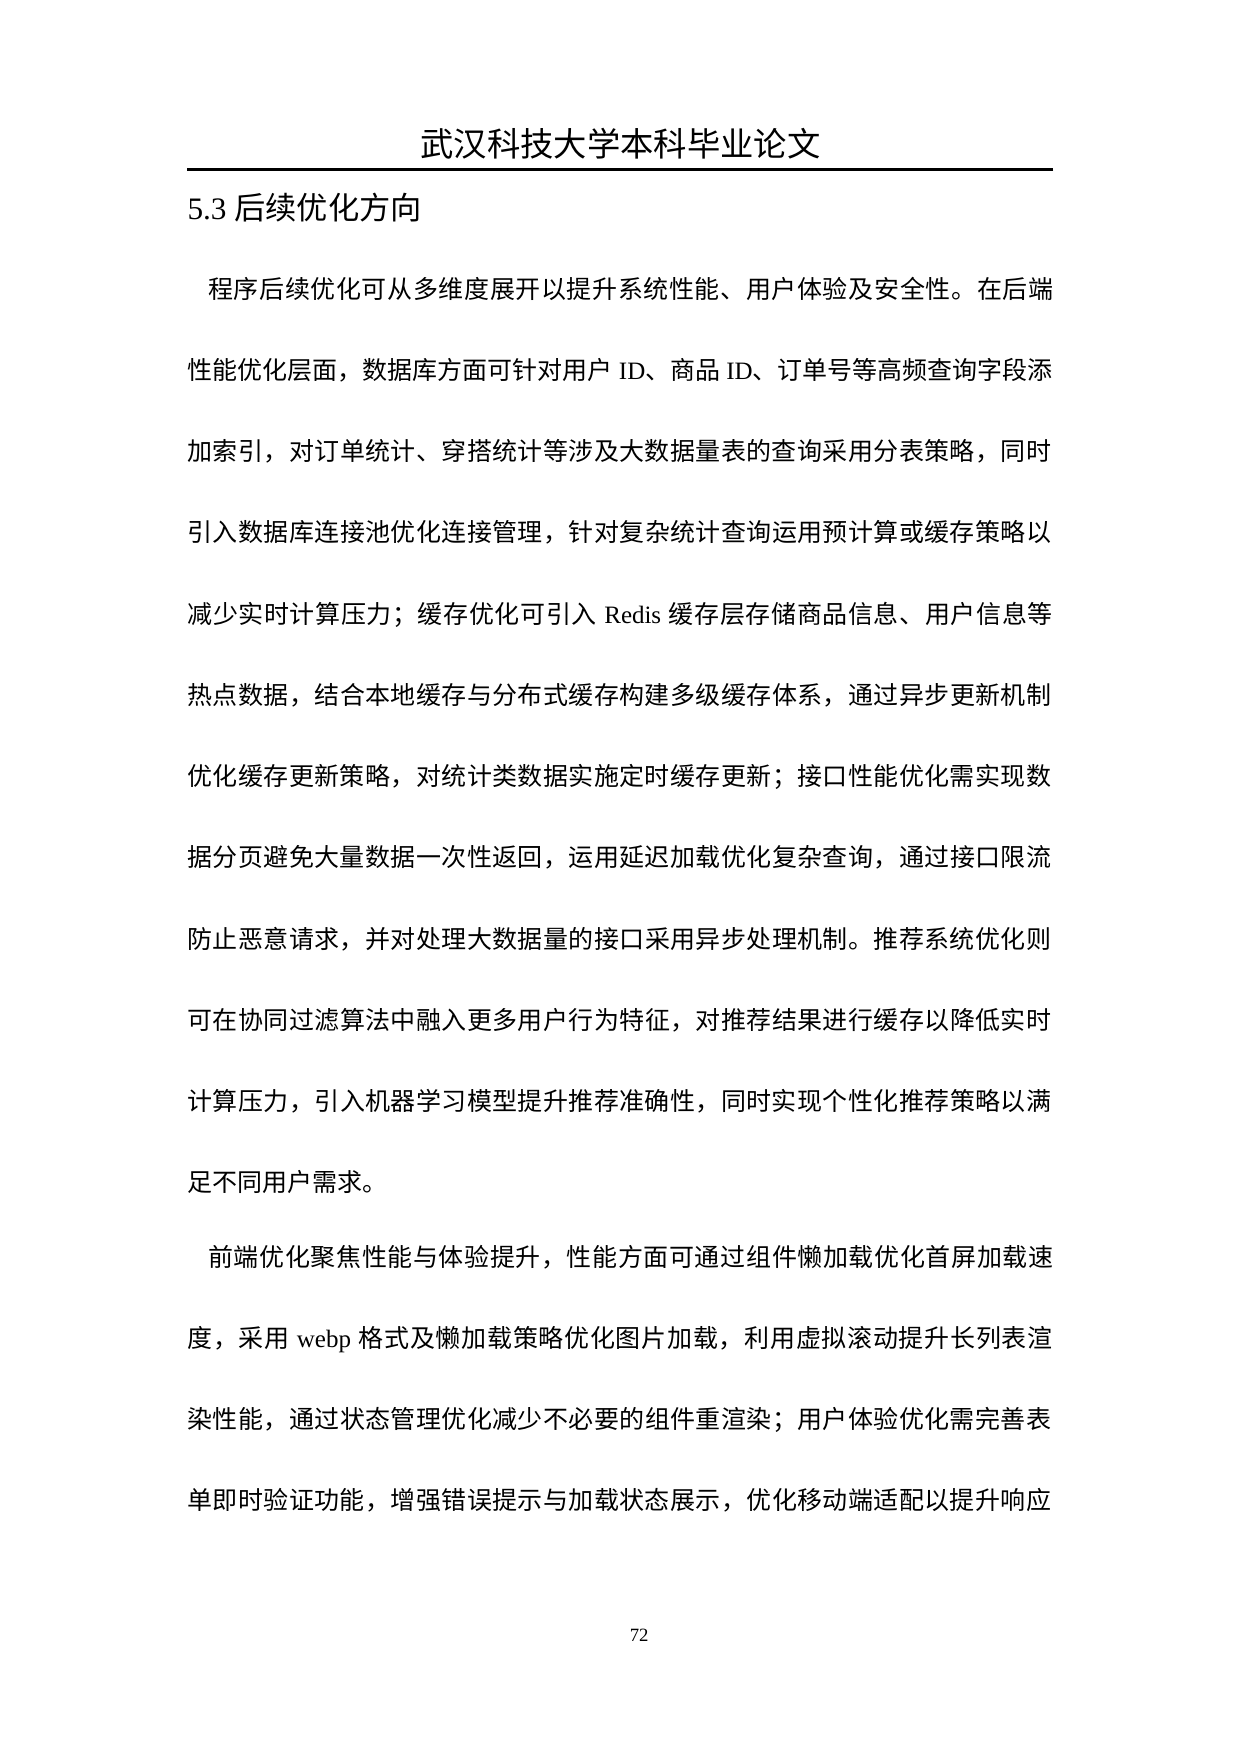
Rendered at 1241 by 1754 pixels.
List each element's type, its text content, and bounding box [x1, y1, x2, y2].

text 程序后续优化可从多维度展开以提升系统性能、用户体验及安全性。在后端性能优化层面，数据库方面可针对用户 ID、商品 ID、订单号等高频查询字段添加索引，对订单统计、穿搭统计等涉及大数据量表的查询采用分表策略，同时引入数据库连接池优化连接管理，针对复杂统计查询运用预计算或缓存策略以减少实时计算压力；缓存优化可引入 Redis 缓存层存储商品信息、用户信息等热点数据，结合本地缓存与分布式缓存构建多级缓存体系，通过异步更新机制优化缓存更新策略，对统计类数据实施定时缓存更新；接口性能优化需实现数据分页避免大量数据一次性返回，运用延迟加载优化复杂查询，通过接口限流防止恶意请求，并对处理大数据量的接口采用异步处理机制。推荐系统优化则可在协同过滤算法中融入更多用户行为特征，对推荐结果进行缓存以降低实时计算压力，引入机器学习模型提升推荐准确性，同时实现个性化推荐策略以满足不同用户需求。 [187, 255, 1053, 1213]
subtitle 5.3 后续优化方向 [187, 173, 1053, 238]
